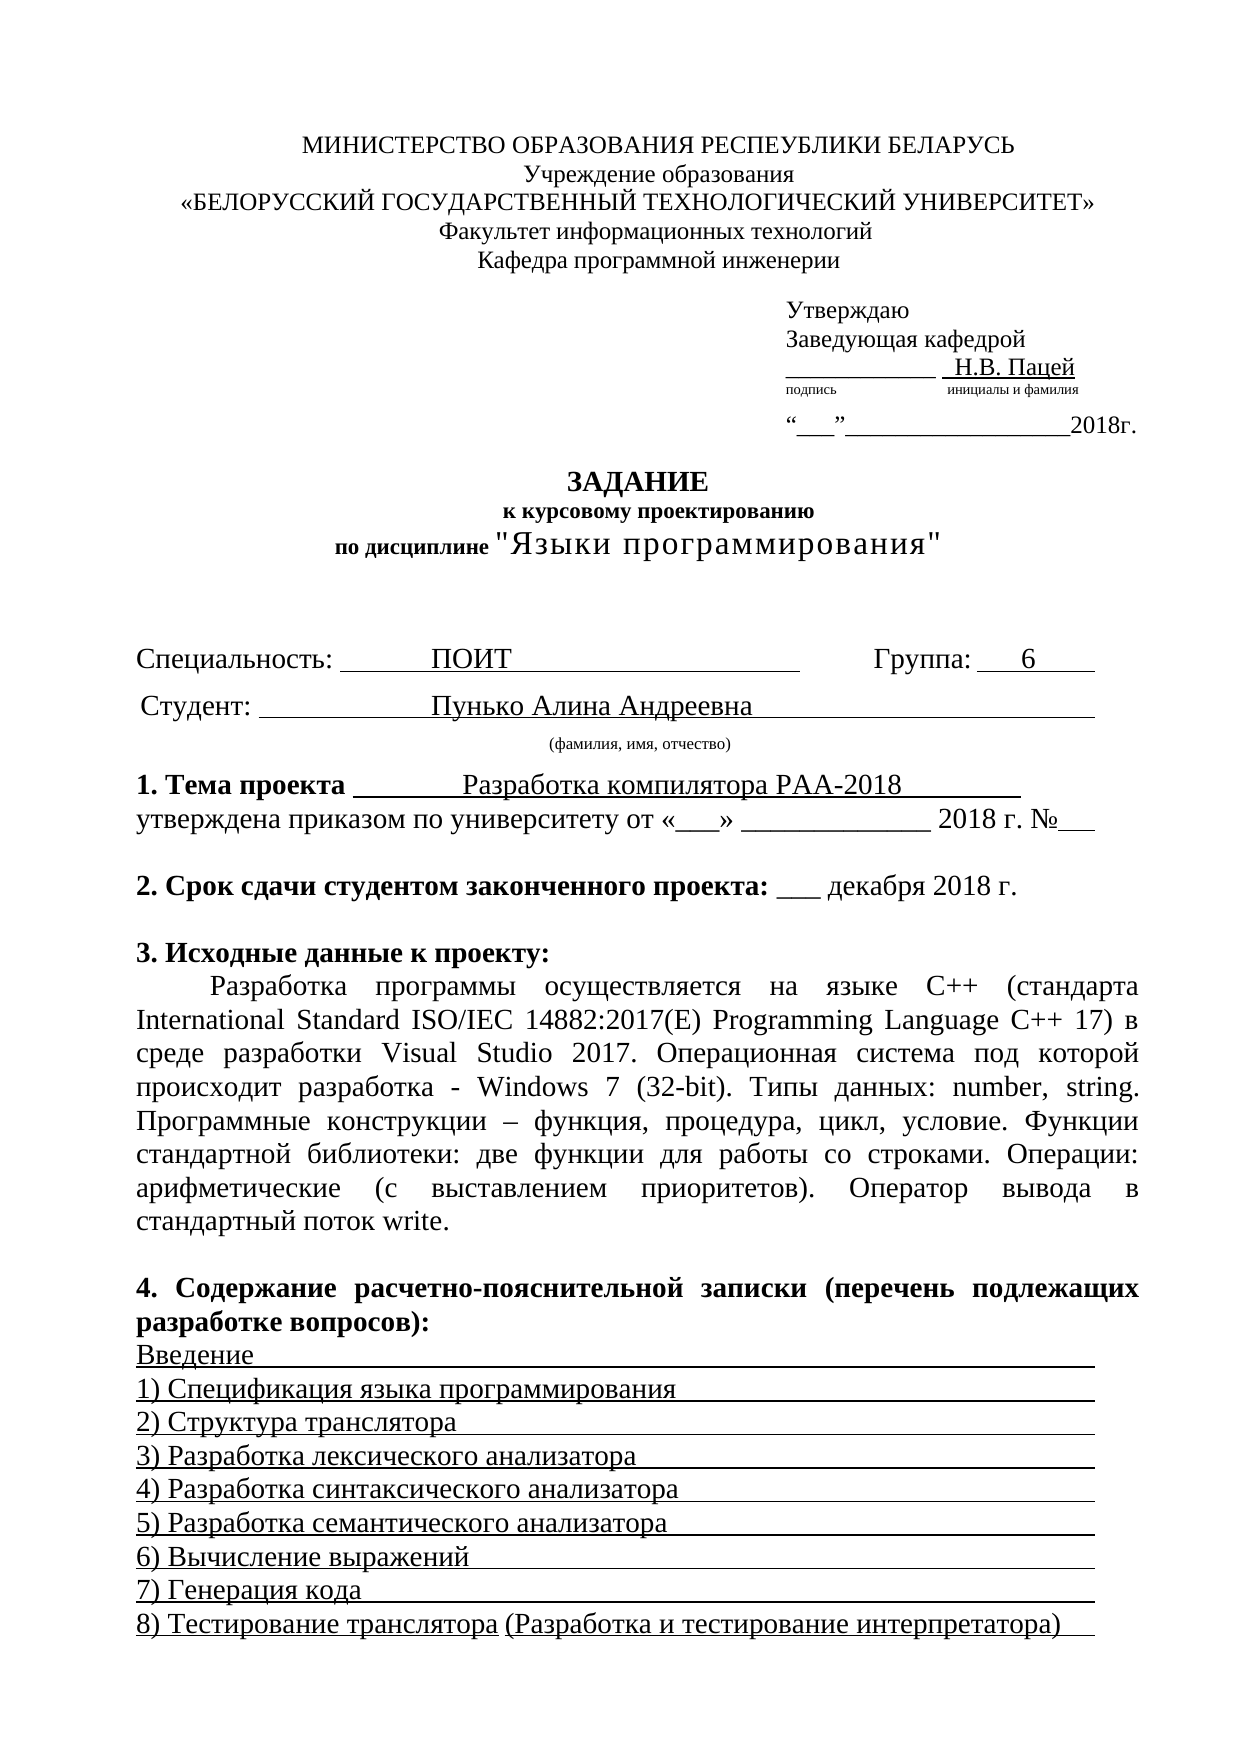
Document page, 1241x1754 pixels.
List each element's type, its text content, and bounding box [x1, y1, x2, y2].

text подпись инициалы и фамилия [741, 381, 1181, 410]
text 4. Содержание расчетно-пояснительной записки (перечень подлежащих разработке вопросов): [136, 1270, 1140, 1337]
text 8) Тестирование транслятора (Разработка и тестирование интерпретатора) [136, 1606, 1140, 1639]
text 6) Вычисление выражений [136, 1539, 1140, 1572]
text Учреждение образования [136, 159, 1181, 187]
text по дисциплине "Языки программирования" [136, 524, 1140, 562]
text 7) Генерация кода [136, 1572, 1140, 1606]
text утверждена приказом по университету от «___» _____________ . № [136, 801, 1140, 834]
text МИНИСТЕРСТВО ОБРАЗОВАНИЯ РЕСПЕУБЛИКИ БЕЛАРУСЬ [136, 130, 1181, 159]
text Разработка программы осуществляется на языке C++ (стандарта International Standard ISO/IEC 14882:2017(E) Programming Language C++ 17) в среде разработки Visual Studio 2017. Операционная система под которой происходит разработка - Windows 7 (32-bit). Типы данных: number, string. Программные конструкции – функция, процедура, цикл, условие. Функции стандартной библиотеки: две функции для работы со строками. Операции: арифметические (с выставлением приоритетов). Оператор вывода в стандартный поток write. [136, 968, 1140, 1237]
text Заведующая кафедрой [741, 324, 1181, 352]
text 1. Тема проекта Разработка компилятора PAA-2018 [136, 767, 1140, 801]
text Введение [136, 1337, 1140, 1371]
text 3) Разработка лексического анализатора [136, 1438, 1140, 1472]
text Студент: Пунько Алина Андреевна [136, 688, 1140, 721]
text ЗАДАНИЕ [136, 464, 1140, 497]
text 4) Разработка синтаксического анализатора [136, 1472, 1140, 1505]
text Факультет информационных технологий Кафедра программной инженерии [136, 216, 1181, 274]
text 2) Структура транслятора [136, 1404, 1140, 1438]
text (фамилия, имя, отчество) [136, 734, 1140, 767]
text к курсовому проектированию [136, 497, 1181, 524]
text 1) Спецификация языка программирования [136, 1371, 1140, 1404]
text “___”__________________2018г. [741, 410, 1181, 439]
text «БЕЛОРУССКИЙ ГОСУДАРСТВЕННЫЙ ТЕХНОЛОГИЧЕСКИЙ УНИВЕРСИТЕТ» [136, 187, 1140, 216]
text ____________ Н.В. Пацей [741, 352, 1181, 381]
text Утверждаю [741, 295, 1181, 324]
text 5) Разработка семантического анализатора [136, 1505, 1140, 1539]
text Специальность: ПОИТ Группа: 6 [136, 642, 1140, 675]
text 2. Срок сдачи студентом законченного проекта: ___ декабря . [136, 868, 1140, 901]
text 3. Исходные данные к проекту: [136, 935, 1140, 968]
